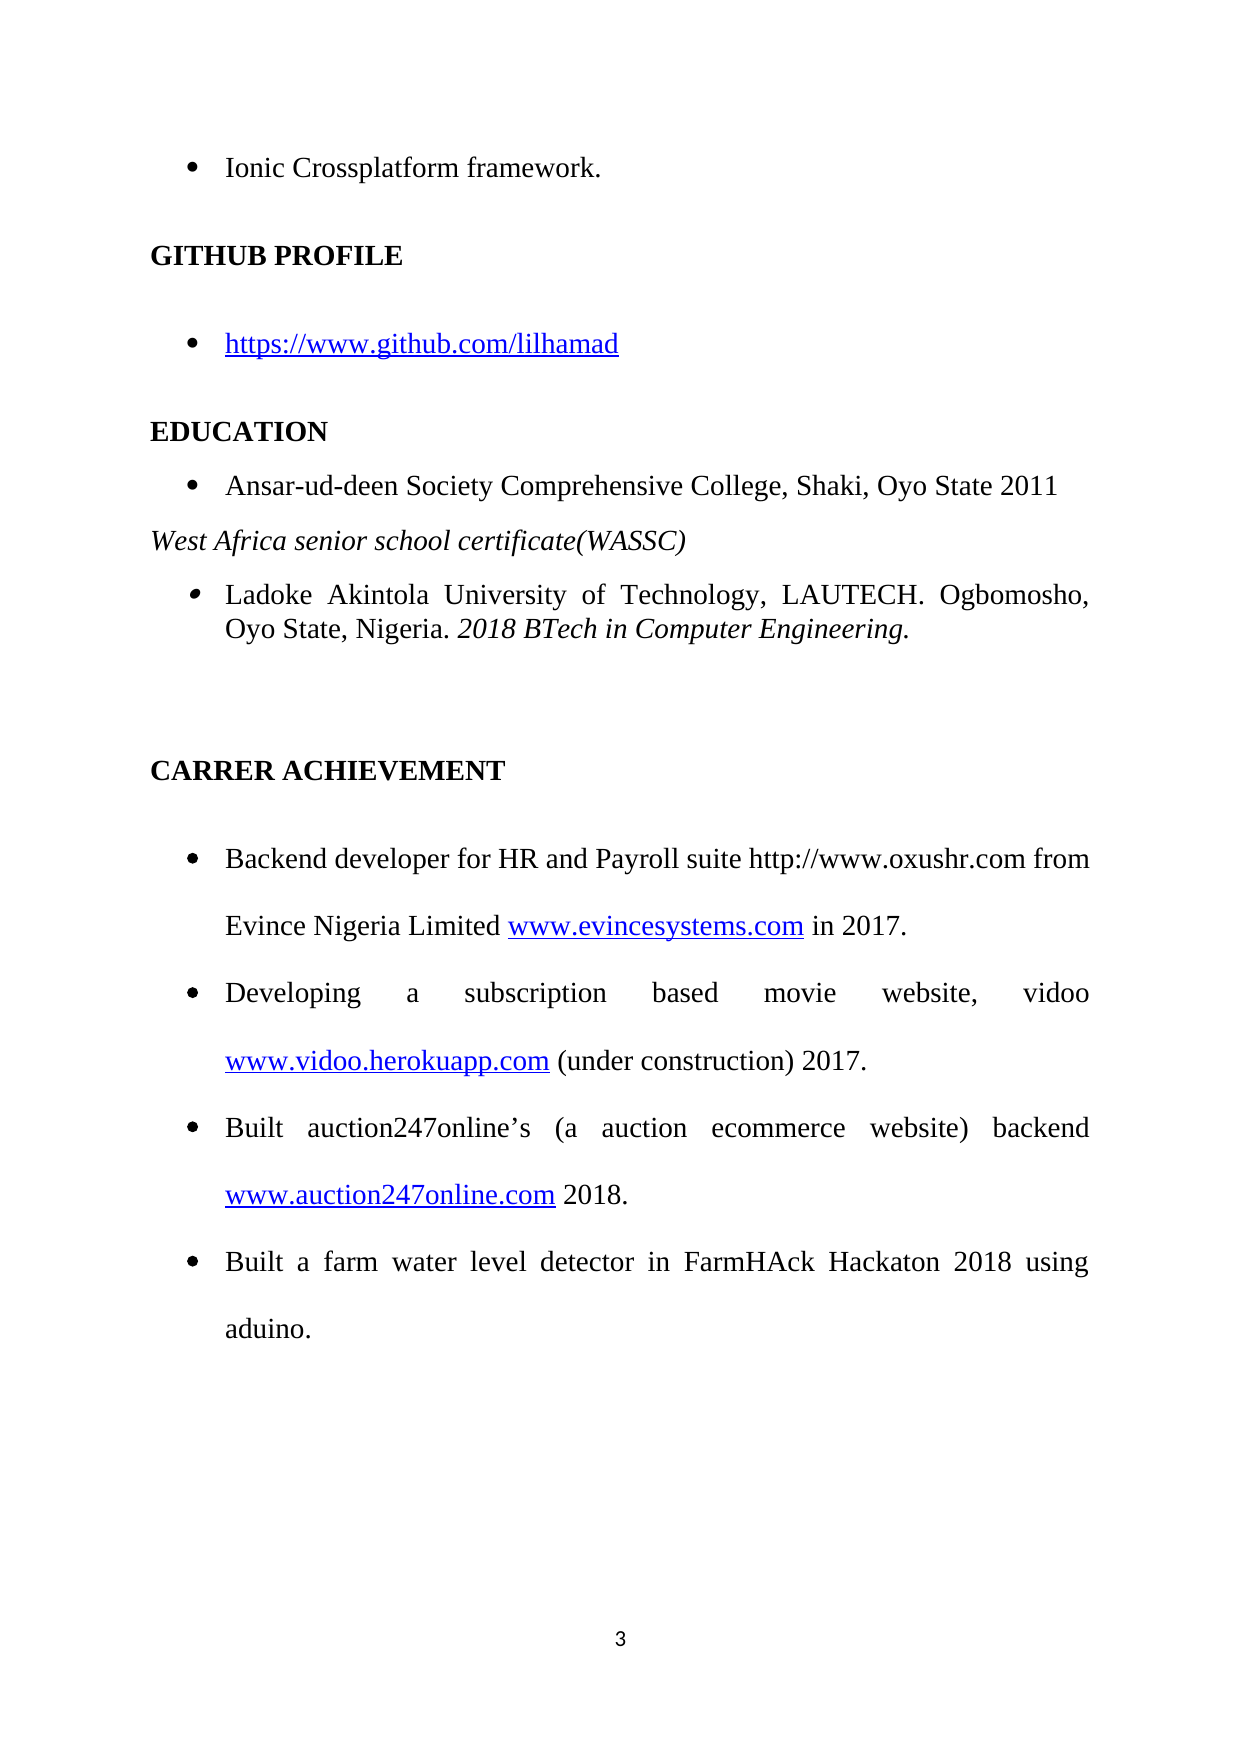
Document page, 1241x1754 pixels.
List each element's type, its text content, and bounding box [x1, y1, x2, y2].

list Ionic Crossplatform framework. [187, 150, 1090, 184]
text EDUCATION [150, 414, 1090, 448]
text GITHUB PROFILE [150, 238, 1090, 272]
list Built auction247online’s (a auction ecommerce website) backend www.auction247online.com 2018. [187, 1110, 1090, 1211]
list Developing a subscription based movie website, vidoo www.vidoo.herokuapp.com (under construction) 2017. [187, 976, 1090, 1076]
text West Africa senior school certificate(WASSC) [150, 523, 1090, 557]
text CARRER ACHIEVEMENT [150, 753, 1090, 787]
list Ansar-ud-deen Society Comprehensive College, Shaki, Oyo State 2011 [187, 468, 1090, 502]
list Built a farm water level detector in FarmHAck Hackaton 2018 using aduino. [187, 1244, 1090, 1345]
list Backend developer for HR and Payroll suite http://www.oxushr.com from Evince Nigeria Limited www.evincesystems.com in 2017. [187, 841, 1090, 942]
list Ladoke Akintola University of Technology, LAUTECH. Ogbomosho, Oyo State, Nigeria. 2018 BTech in Computer Engineering. [187, 577, 1090, 644]
list https://www.github.com/lilhamad [187, 326, 1090, 360]
